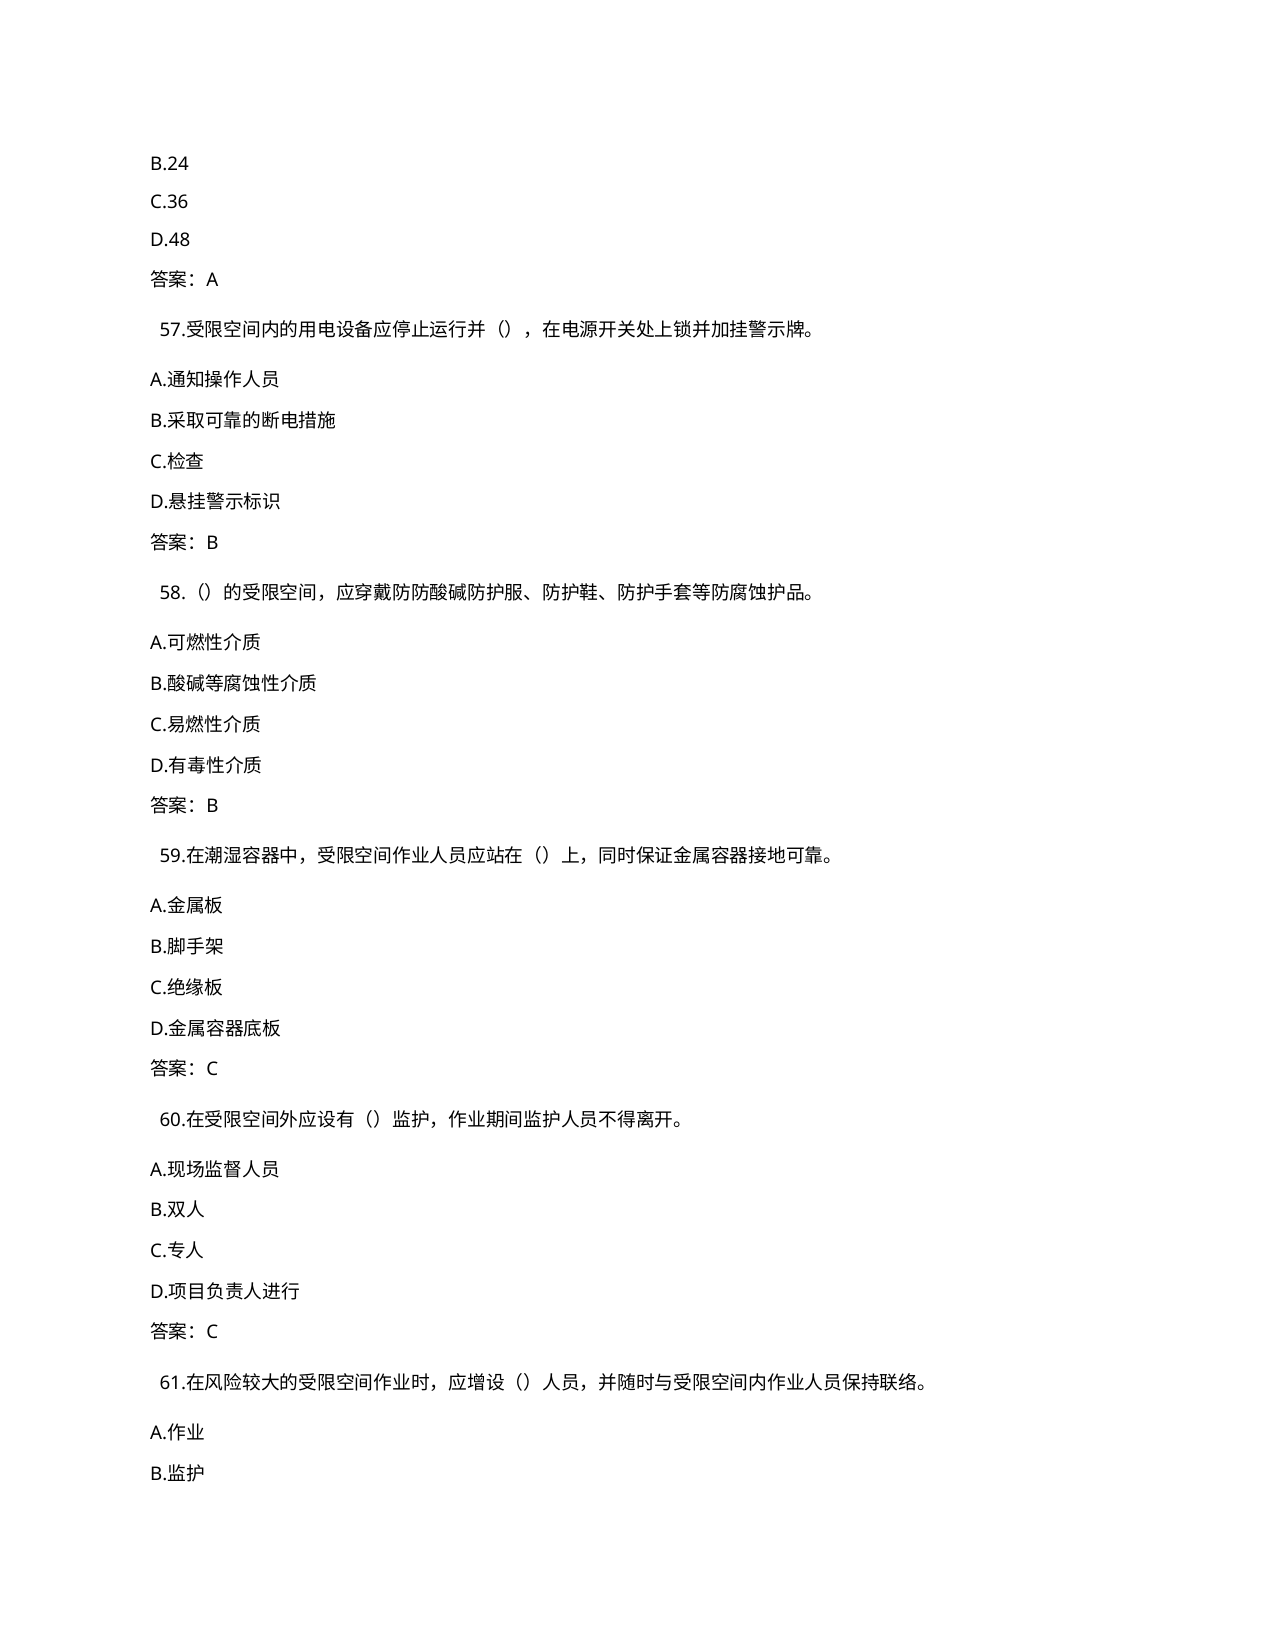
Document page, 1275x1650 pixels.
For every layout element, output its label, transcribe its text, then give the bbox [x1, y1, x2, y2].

text C.绝缘板 [150, 973, 1125, 1000]
text A.现场监督人员 [150, 1154, 1125, 1181]
text 57.受限空间内的用电设备应停止运行并（），在电源开关处上锁并加挂警示牌。 [159, 315, 1116, 342]
text A.可燃性介质 [150, 628, 1125, 655]
text 答案：B [150, 791, 1125, 818]
text A.金属板 [150, 891, 1125, 918]
text B.酸碱等腐蚀性介质 [150, 669, 1125, 696]
text C.36 [150, 188, 1125, 214]
text 58.（）的受限空间，应穿戴防防酸碱防护服、防护鞋、防护手套等防腐蚀护品。 [159, 578, 1116, 605]
text B.脚手架 [150, 932, 1125, 959]
text D.有毒性介质 [150, 750, 1125, 777]
text D.项目负责人进行 [150, 1276, 1125, 1304]
text 答案：C [150, 1317, 1125, 1344]
text B.监护 [150, 1458, 1125, 1485]
text 60.在受限空间外应设有（）监护，作业期间监护人员不得离开。 [159, 1104, 1116, 1131]
text C.专人 [150, 1236, 1125, 1263]
text 答案：B [150, 528, 1125, 555]
text D.金属容器底板 [150, 1013, 1125, 1041]
text A.通知操作人员 [150, 365, 1125, 392]
text D.48 [150, 226, 1125, 252]
text A.作业 [150, 1417, 1125, 1444]
text 59.在潮湿容器中，受限空间作业人员应站在（）上，同时保证金属容器接地可靠。 [159, 841, 1116, 868]
text B.双人 [150, 1195, 1125, 1222]
text B.采取可靠的断电措施 [150, 406, 1125, 433]
text B.24 [150, 150, 1125, 176]
text 61.在风险较大的受限空间作业时，应增设（）人员，并随时与受限空间内作业人员保持联络。 [159, 1367, 1116, 1394]
text 答案：A [150, 265, 1125, 292]
text C.检查 [150, 446, 1125, 473]
text C.易燃性介质 [150, 709, 1125, 737]
text D.悬挂警示标识 [150, 487, 1125, 514]
text 答案：C [150, 1054, 1125, 1081]
